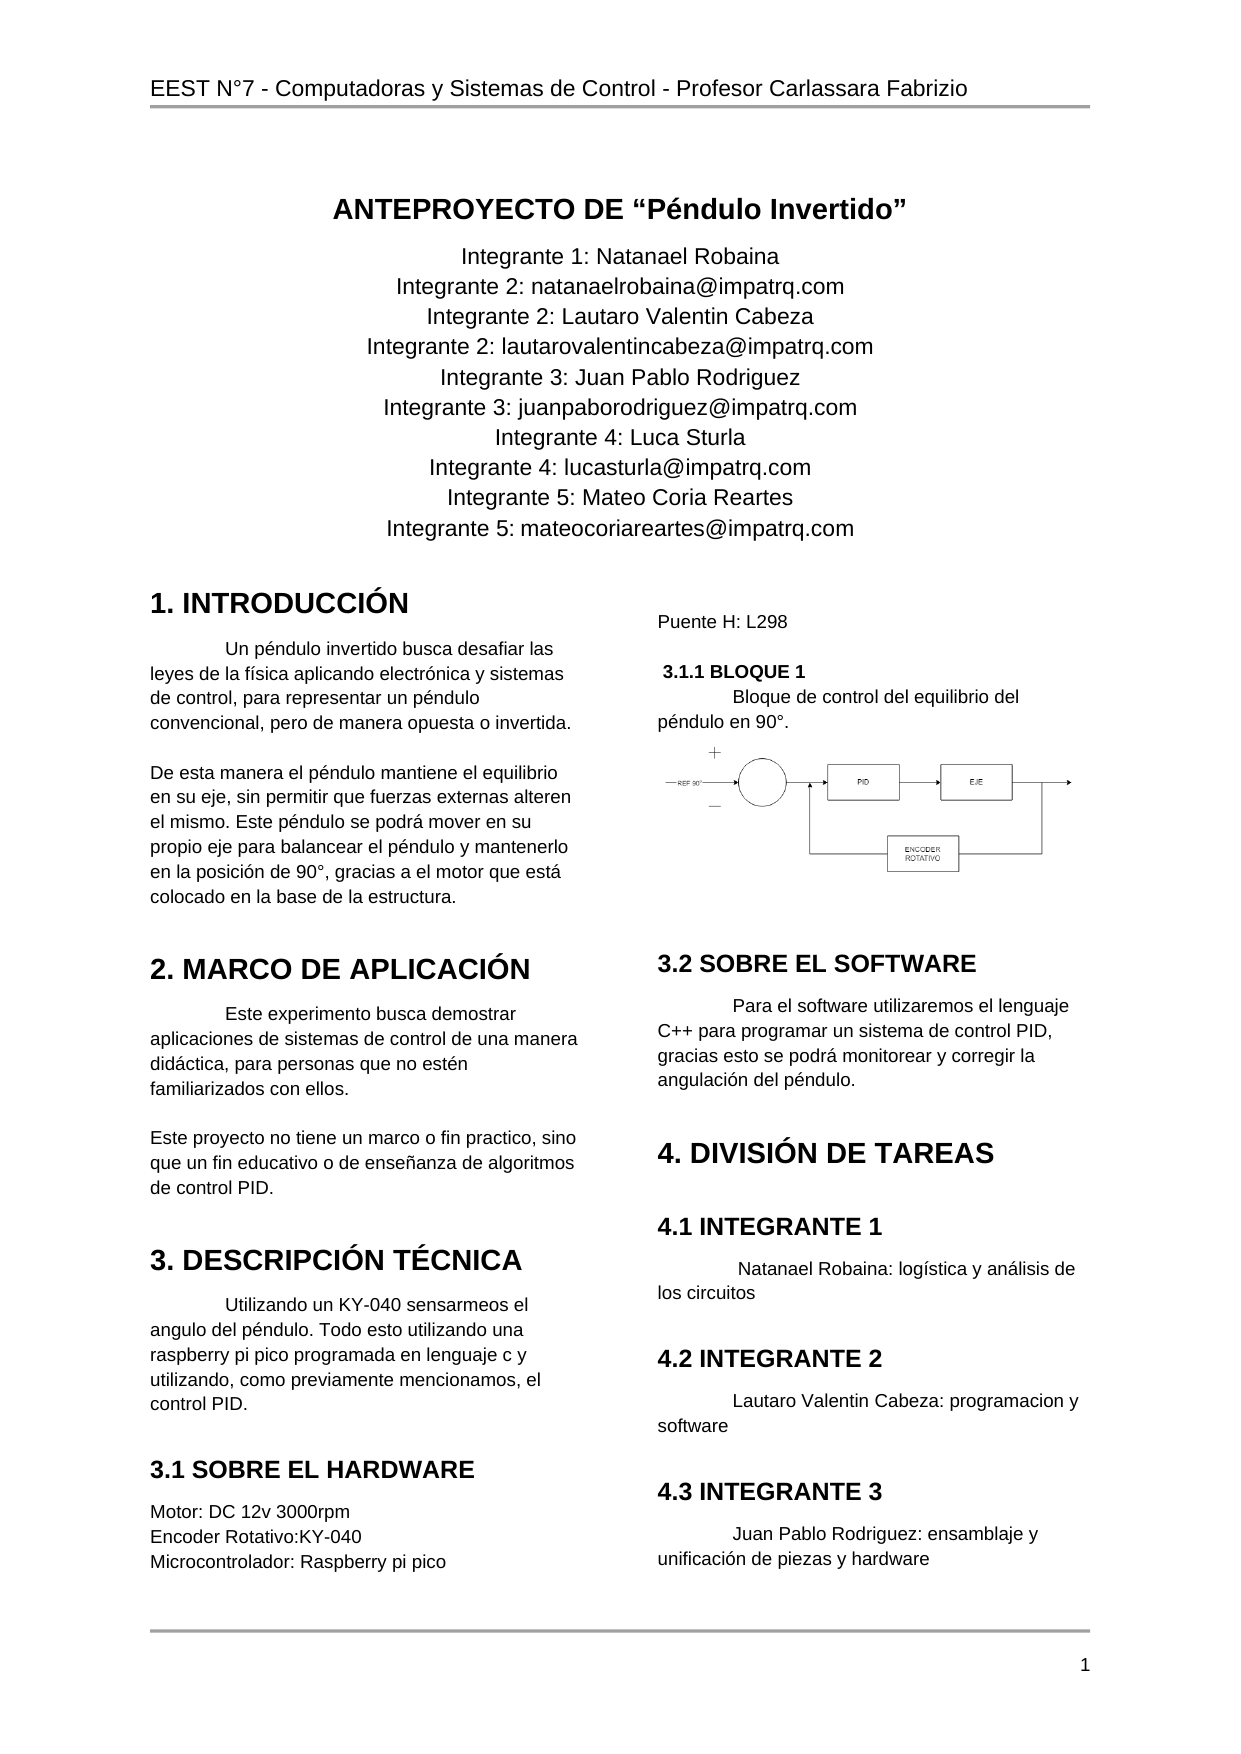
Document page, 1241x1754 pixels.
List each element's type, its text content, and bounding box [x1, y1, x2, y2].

text Natanael Robaina: logística y análisis de los circuitos [657, 1257, 1090, 1304]
text Encoder Rotativo:KY-040 [150, 1526, 582, 1547]
subtitle 3.1 SOBRE EL HARDWARE [150, 1455, 582, 1484]
text Puente H: L298 [657, 611, 1090, 633]
text Integrante 3: Juan Pablo Rodriguez [150, 363, 1090, 390]
subtitle 3. DESCRIPCIÓN TÉCNICA [150, 1243, 582, 1276]
text Este experimento busca demostrar aplicaciones de sistemas de control de una manera didáctica, para personas que no estén familiarizados con ellos. [150, 1003, 582, 1099]
text Integrante 2: Lautaro Valentin Cabeza [150, 303, 1090, 329]
subtitle 2. MARCO DE APLICACIÓN [150, 952, 582, 985]
text De esta manera el péndulo mantiene el equilibrio en su eje, sin permitir que fuerzas externas alteren el mismo. Este péndulo se podrá mover en su propio eje para balancear el péndulo y mantenerlo en la posición de 90°, gracias a el motor que está colocado en la base de la estructura. [150, 761, 582, 907]
text Un péndulo invertido busca desafiar las leyes de la física aplicando electrónica y sistemas de control, para representar un péndulo convencional, pero de manera opuesta o invertida. [150, 637, 582, 733]
text Integrante 1: Natanael Robaina [150, 243, 1090, 269]
text Motor: DC 12v 3000rpm [150, 1501, 582, 1522]
text Integrante 4: Luca Sturla [150, 424, 1090, 450]
subtitle 3.2 SOBRE EL SOFTWARE [657, 949, 1090, 978]
subtitle 4.2 INTEGRANTE 2 [657, 1344, 1090, 1373]
subtitle 4.3 INTEGRANTE 3 [657, 1477, 1090, 1506]
text Microcontrolador: Raspberry pi pico [150, 1551, 582, 1572]
text Integrante 3: juanpaborodriguez@impatrq.com [150, 394, 1090, 420]
subtitle ANTEPROYECTO DE “Péndulo Invertido” [150, 192, 1090, 225]
text Lautaro Valentin Cabeza: programacion y software [657, 1390, 1090, 1436]
text Integrante 2: lautarovalentincabeza@impatrq.com [150, 333, 1090, 360]
text Integrante 2: natanaelrobaina@impatrq.com [150, 273, 1090, 299]
text Utilizando un KY-040 sensarmeos el angulo del péndulo. Todo esto utilizando una raspberry pi pico programada en lenguaje c y utilizando, como previamente mencionamos, el control PID. [150, 1294, 582, 1415]
text 3.1.1 BLOQUE 1 [657, 661, 1090, 682]
picture [657, 735, 1090, 884]
text Este proyecto no tiene un marco o fin practico, sino que un fin educativo o de enseñanza de algoritmos de control PID. [150, 1127, 582, 1198]
text Bloque de control del equilibrio del péndulo en 90°. [657, 686, 1090, 732]
text Integrante 5: Mateo Coria Reartes [150, 484, 1090, 511]
text Para el software utilizaremos el lenguaje C++ para programar un sistema de control PID, gracias esto se podrá monitorear y corregir la angulación del péndulo. [657, 995, 1090, 1091]
text Integrante 4: lucasturla@impatrq.com [150, 454, 1090, 481]
subtitle 1. INTRODUCCIÓN [150, 586, 582, 620]
subtitle 4. DIVISIÓN DE TAREAS [657, 1136, 1090, 1169]
text Juan Pablo Rodriguez: ensamblaje y unificación de piezas y hardware [657, 1522, 1090, 1569]
subtitle 4.1 INTEGRANTE 1 [657, 1212, 1090, 1241]
text Integrante 5: mateocoriareartes@impatrq.com [150, 514, 1090, 541]
